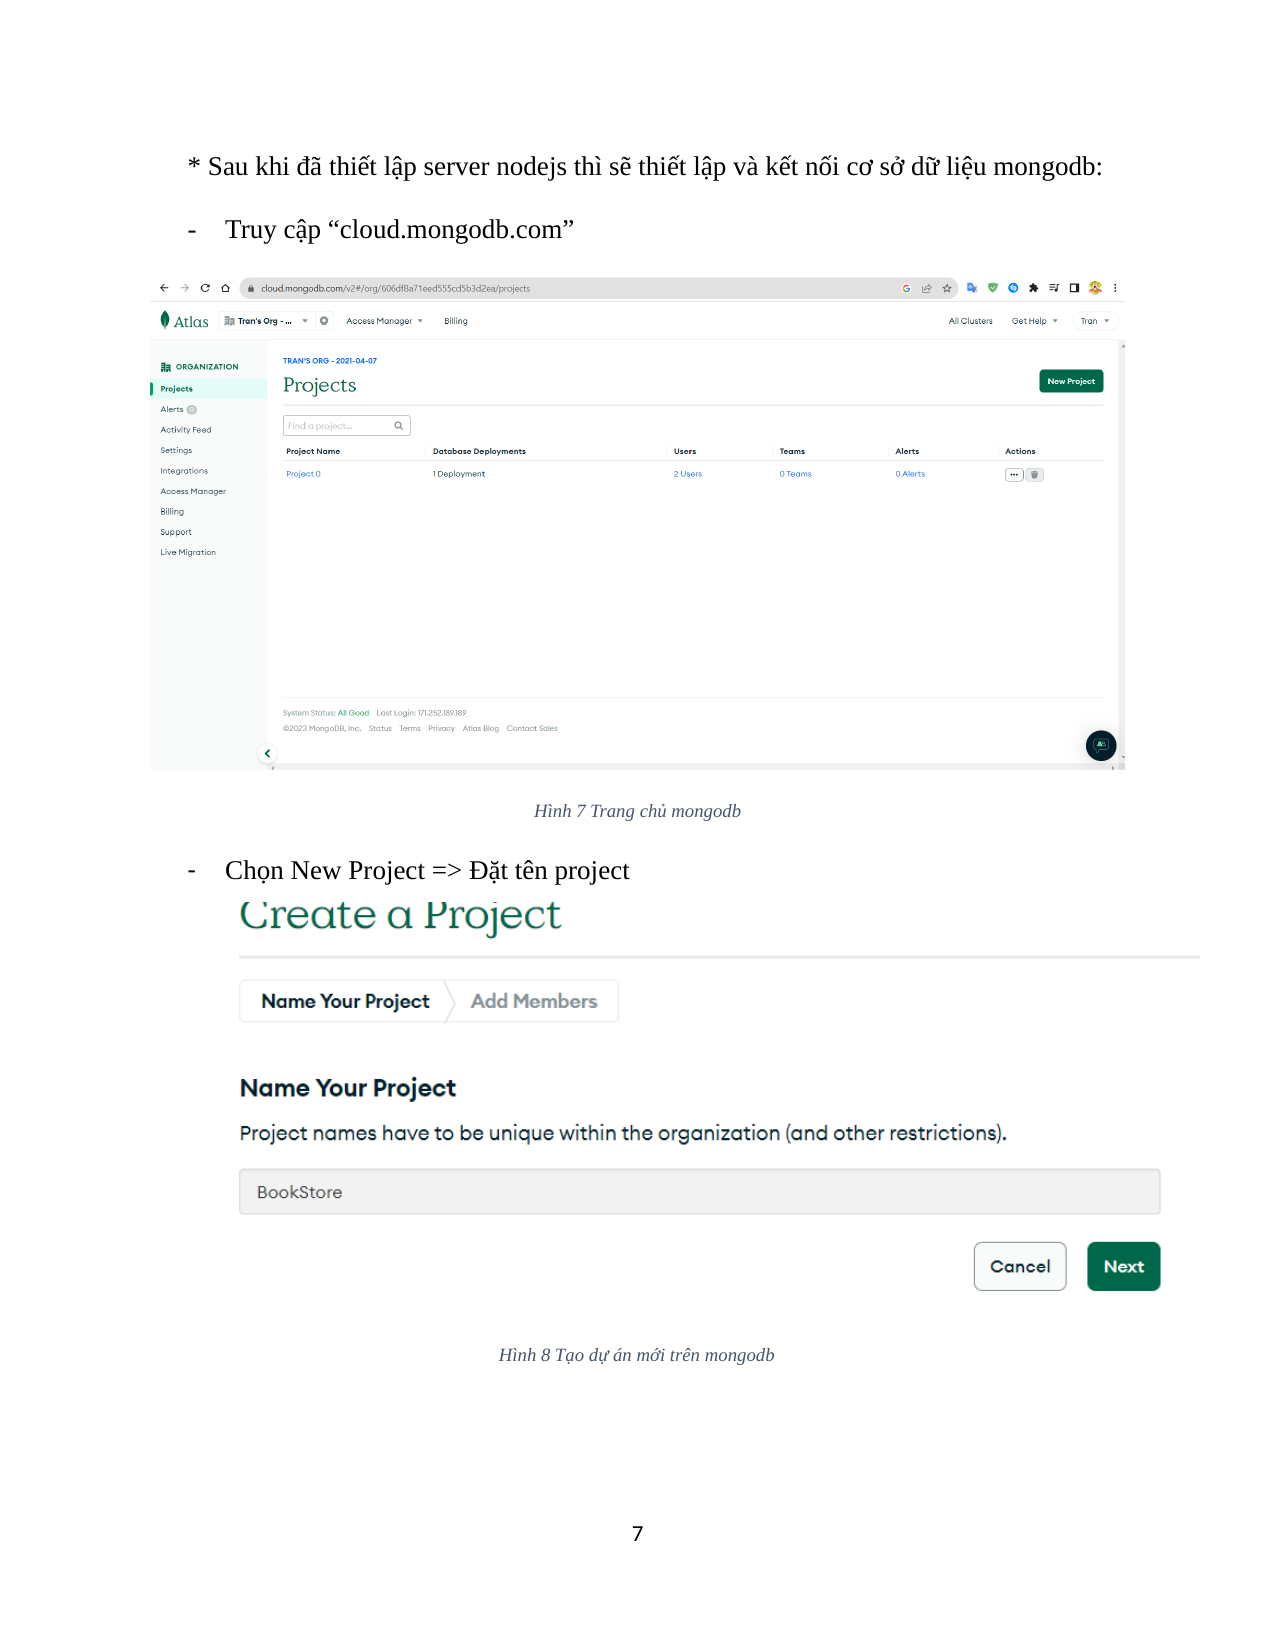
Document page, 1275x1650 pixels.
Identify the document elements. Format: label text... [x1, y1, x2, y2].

text Hình 8 Tạo dự án mới trên mongodb [150, 1344, 1125, 1366]
picture [225, 902, 1200, 1314]
list Truy cập “cloud.mongodb.com” [187, 213, 1125, 244]
text * Sau khi đã thiết lập server nodejs thì sẽ thiết lập và kết nối cơ sở dữ liệu mongodb: [187, 150, 1125, 181]
list Chọn New Project => Đặt tên project [187, 853, 1125, 886]
text Hình 7 Trang chủ mongodb [150, 800, 1125, 821]
picture [150, 276, 1125, 770]
